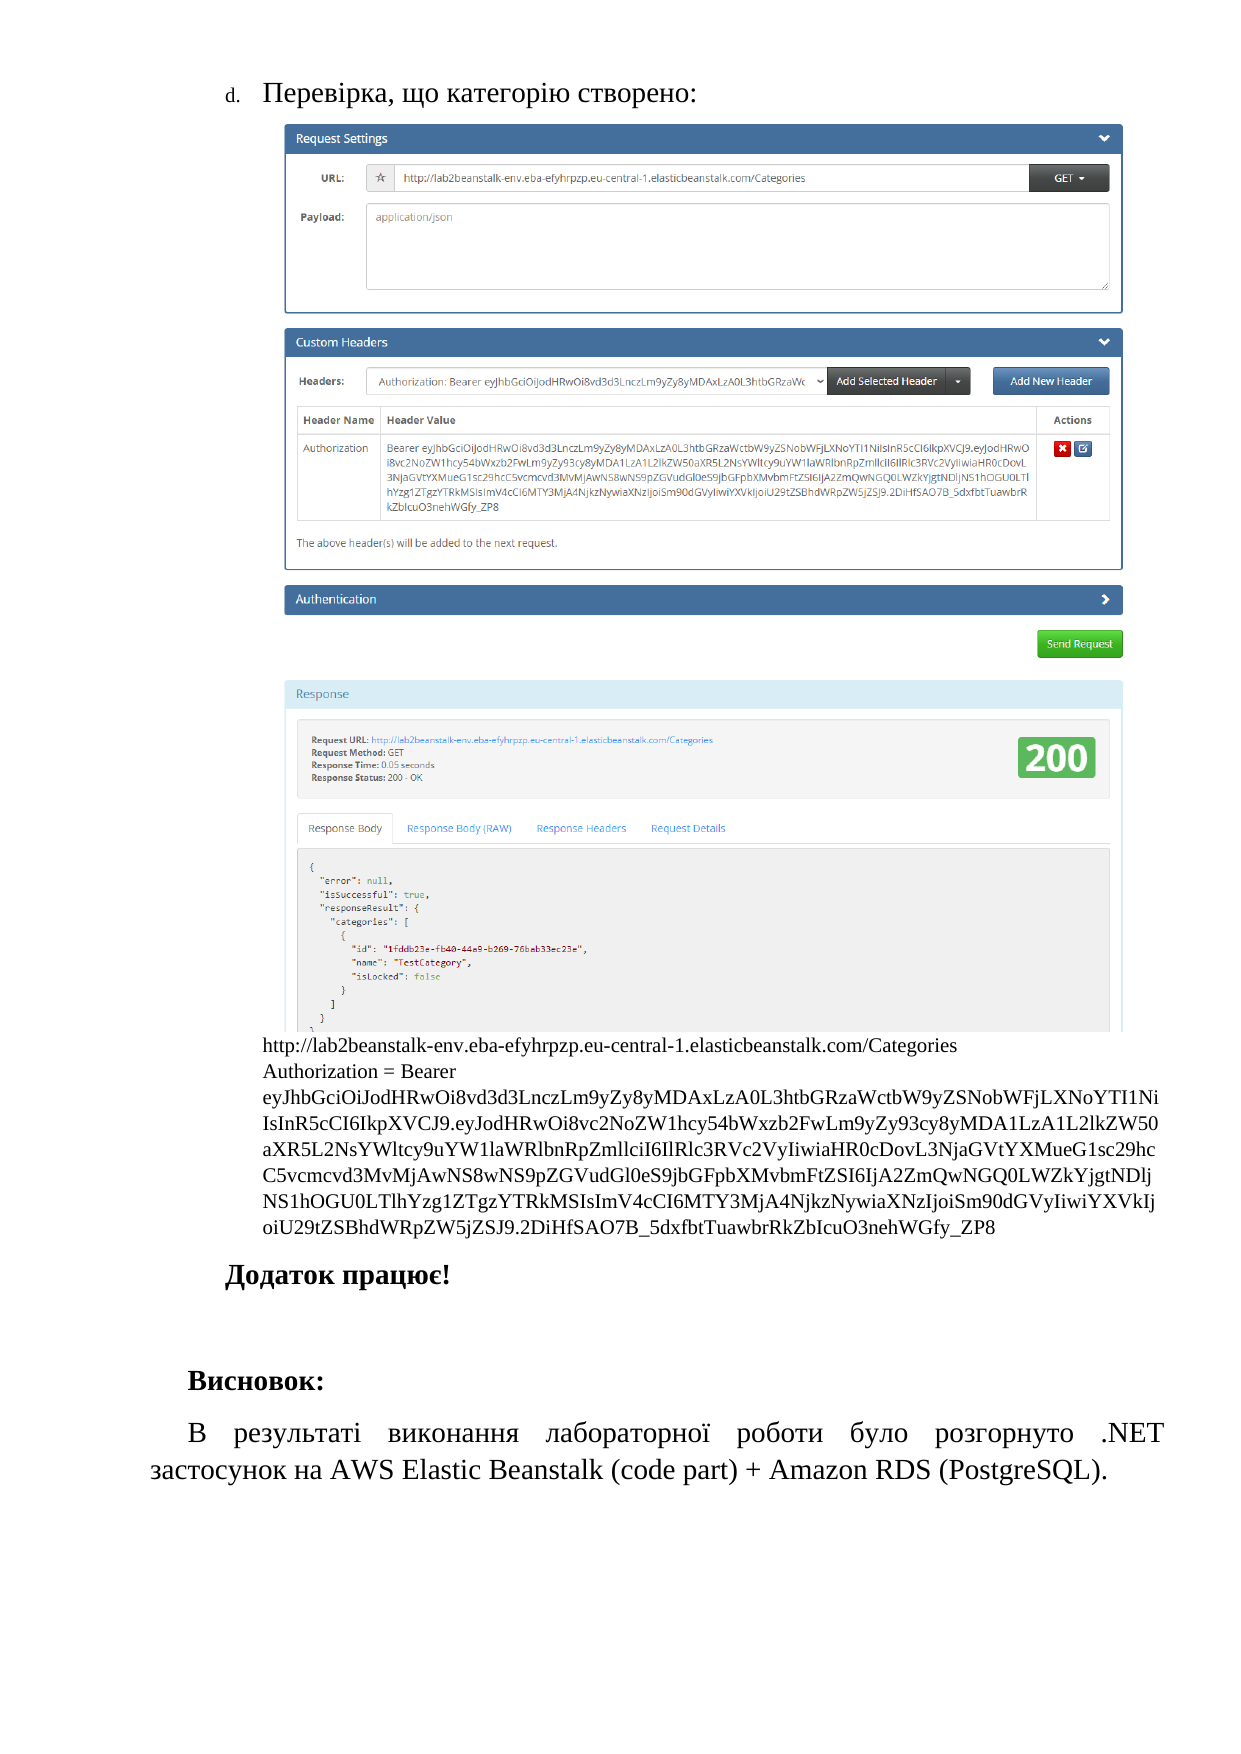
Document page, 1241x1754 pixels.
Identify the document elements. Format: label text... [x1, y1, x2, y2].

text Висновок: [112, 1363, 1165, 1396]
list Authorization = Bearer eyJhbGciOiJodHRwOi8vd3d3LnczLm9yZy8yMDAxLzA0L3htbGRzaWctbW9yZSNobWFjLXNoYTI1NiIsInR5cCI6IkpXVCJ9.eyJodHRwOi8vc2NoZW1hcy54bWxzb2FwLm9yZy93cy8yMDA1LzA1L2lkZW50aXR5L2NsYWltcy9uYW1laWRlbnRpZmllciI6IlRlc3RVc2VyIiwiaHR0cDovL3NjaGVtYXMueG1sc29hcC5vcmcvd3MvMjAwNS8wNS9pZGVudGl0eS9jbGFpbXMvbmFtZSI6IjA2ZmQwNGQ0LWZkYjgtNDljNS1hOGU0LTlhYzg1ZTgzYTRkMSIsImV4cCI6MTY3MjA4NjkzNywiaXNzIjoiSm90dGVyIiwiYXVkIjoiU29tZSBhdWRpZW5jZSJ9.2DiHfSAO7B_5dxfbtTuawbrRkZbIcuO3nehWGfy_ZP8 [262, 1059, 1165, 1239]
text В результаті виконання лабораторної роботи було розгорнуто .NET застосунок на AWS Elastic Beanstalk (code part) + Amazon RDS (PostgreSQL). [150, 1416, 1165, 1485]
picture [262, 111, 1146, 1032]
text Додаток працює! [75, 1257, 1165, 1291]
